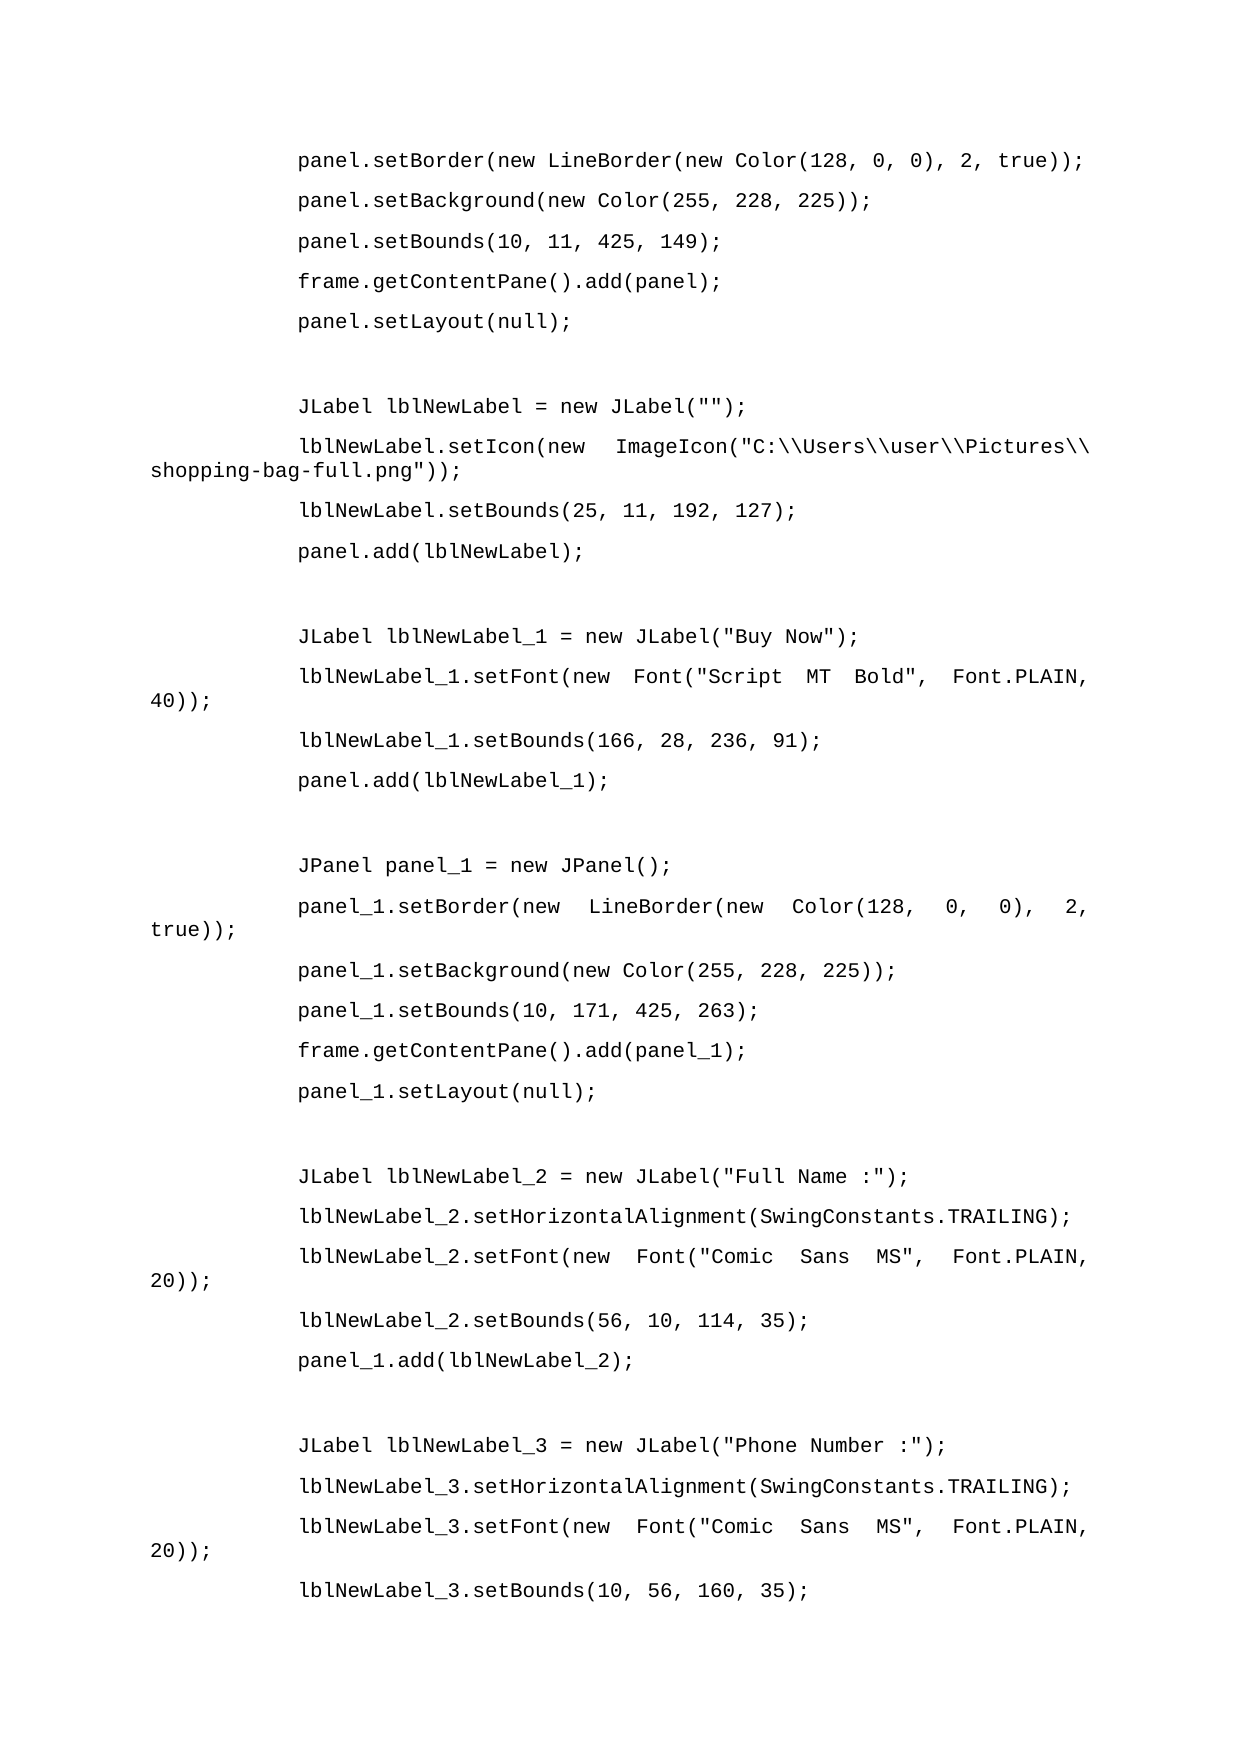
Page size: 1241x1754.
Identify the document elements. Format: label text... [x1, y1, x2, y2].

text panel_1.add(lblNewLabel_2); [150, 1351, 1090, 1374]
text panel_1.setBorder(new LineBorder(new Color(128, 0, 0), 2, true)); [150, 896, 1090, 943]
text lblNewLabel_1.setFont(new Font("Script MT Bold", Font.PLAIN, 40)); [150, 666, 1090, 713]
text lblNewLabel_3.setFont(new Font("Comic Sans MS", Font.PLAIN, 20)); [150, 1516, 1090, 1563]
text panel.add(lblNewLabel_1); [150, 770, 1090, 794]
text lblNewLabel_2.setHorizontalAlignment(SwingConstants.TRAILING); [150, 1206, 1090, 1229]
text lblNewLabel.setBounds(25, 11, 192, 127); [150, 501, 1090, 524]
text JPanel panel_1 = new JPanel(); [150, 855, 1090, 879]
text lblNewLabel_2.setFont(new Font("Comic Sans MS", Font.PLAIN, 20)); [150, 1246, 1090, 1293]
text lblNewLabel_2.setBounds(56, 10, 114, 35); [150, 1310, 1090, 1334]
text frame.getContentPane().add(panel); [150, 271, 1090, 294]
text lblNewLabel_3.setBounds(10, 56, 160, 35); [150, 1580, 1090, 1604]
text panel.setLayout(null); [150, 311, 1090, 335]
text panel_1.setLayout(null); [150, 1081, 1090, 1104]
text JLabel lblNewLabel_2 = new JLabel("Full Name :"); [150, 1166, 1090, 1189]
text JLabel lblNewLabel = new JLabel(""); [150, 396, 1090, 420]
text panel.setBounds(10, 11, 425, 149); [150, 231, 1090, 254]
text frame.getContentPane().add(panel_1); [150, 1040, 1090, 1064]
text lblNewLabel_3.setHorizontalAlignment(SwingConstants.TRAILING); [150, 1476, 1090, 1499]
text lblNewLabel_1.setBounds(166, 28, 236, 91); [150, 730, 1090, 754]
text panel_1.setBounds(10, 171, 425, 263); [150, 1000, 1090, 1024]
text JLabel lblNewLabel_3 = new JLabel("Phone Number :"); [150, 1436, 1090, 1459]
text JLabel lblNewLabel_1 = new JLabel("Buy Now"); [150, 626, 1090, 649]
text panel_1.setBackground(new Color(255, 228, 225)); [150, 960, 1090, 983]
text panel.setBackground(new Color(255, 228, 225)); [150, 190, 1090, 214]
text panel.add(lblNewLabel); [150, 541, 1090, 564]
text panel.setBorder(new LineBorder(new Color(128, 0, 0), 2, true)); [150, 150, 1090, 174]
text lblNewLabel.setIcon(new ImageIcon("C:\\Users\\user\\Pictures\\shopping-bag-full.png")); [150, 437, 1090, 484]
